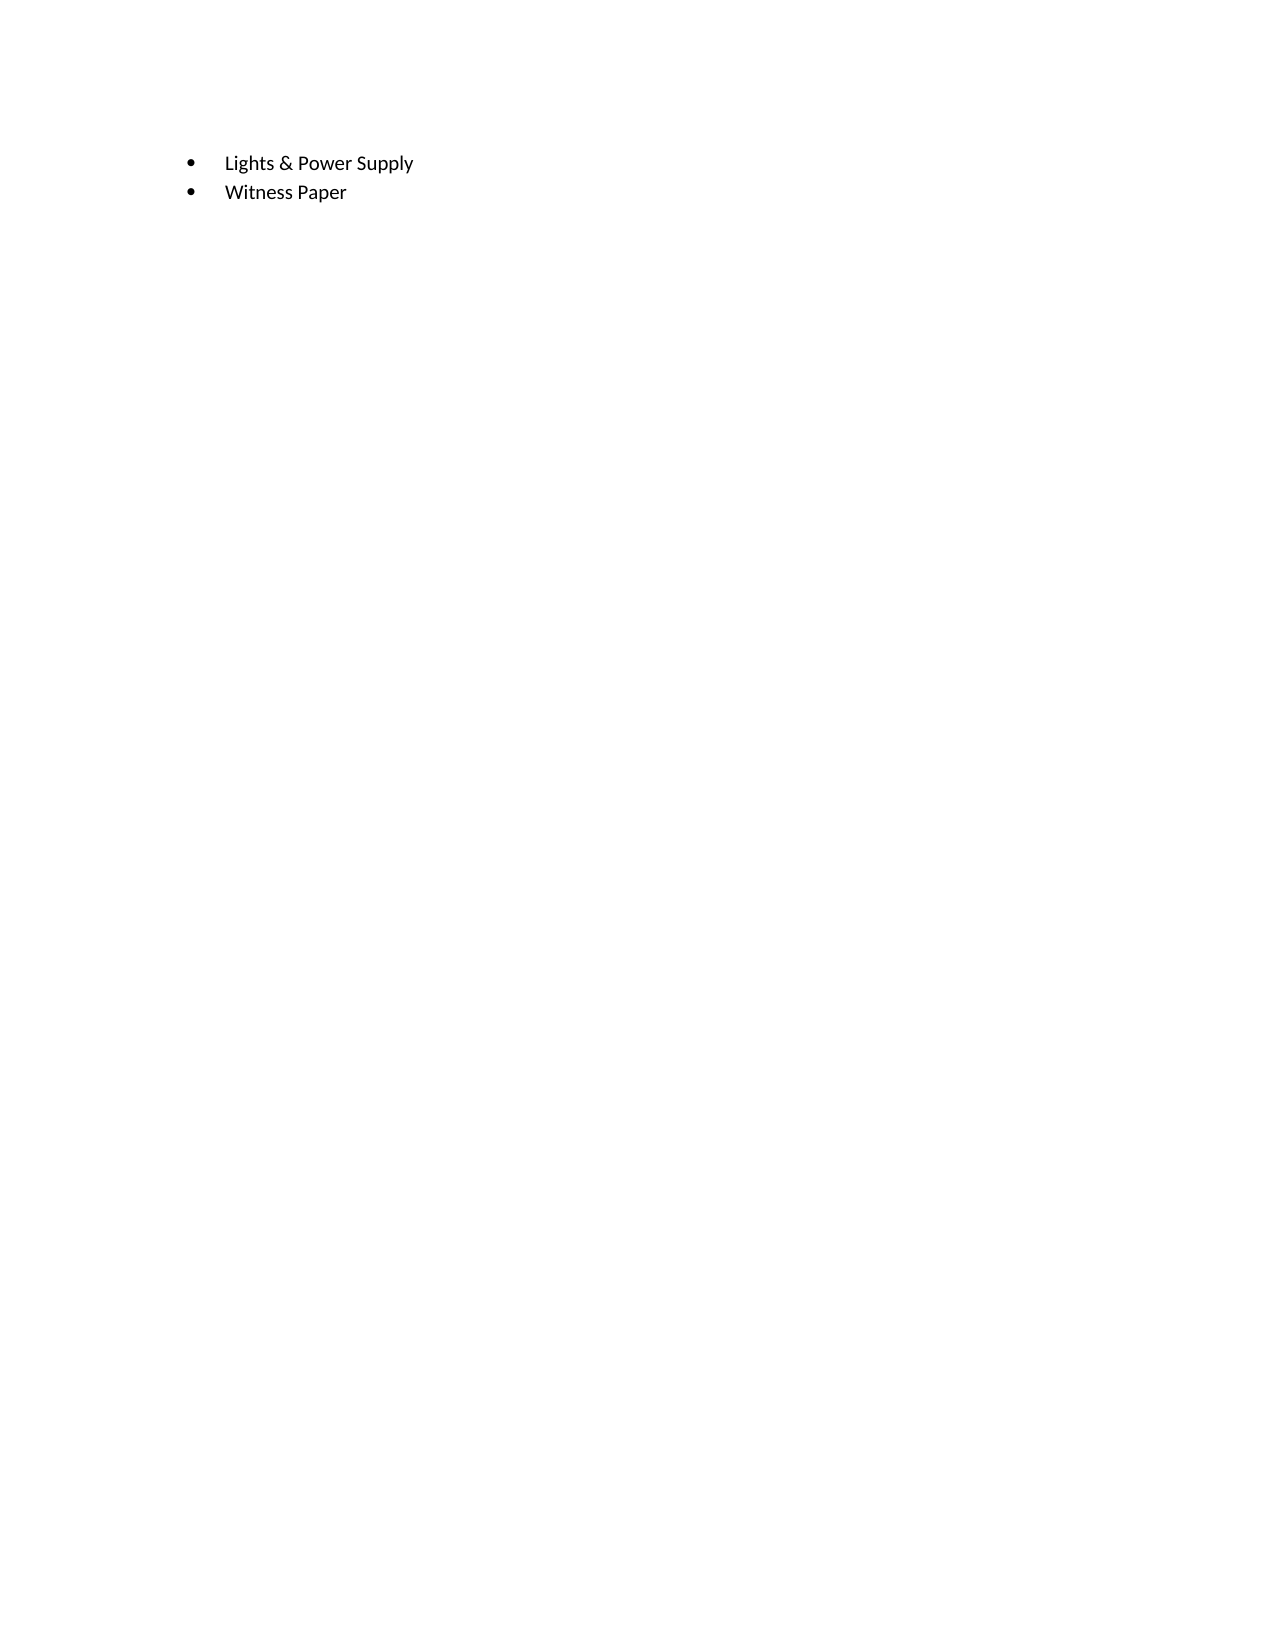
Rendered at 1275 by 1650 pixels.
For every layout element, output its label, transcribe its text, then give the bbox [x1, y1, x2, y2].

list Lights & Power Supply [187, 150, 1125, 175]
list Witness Paper [187, 179, 1125, 204]
